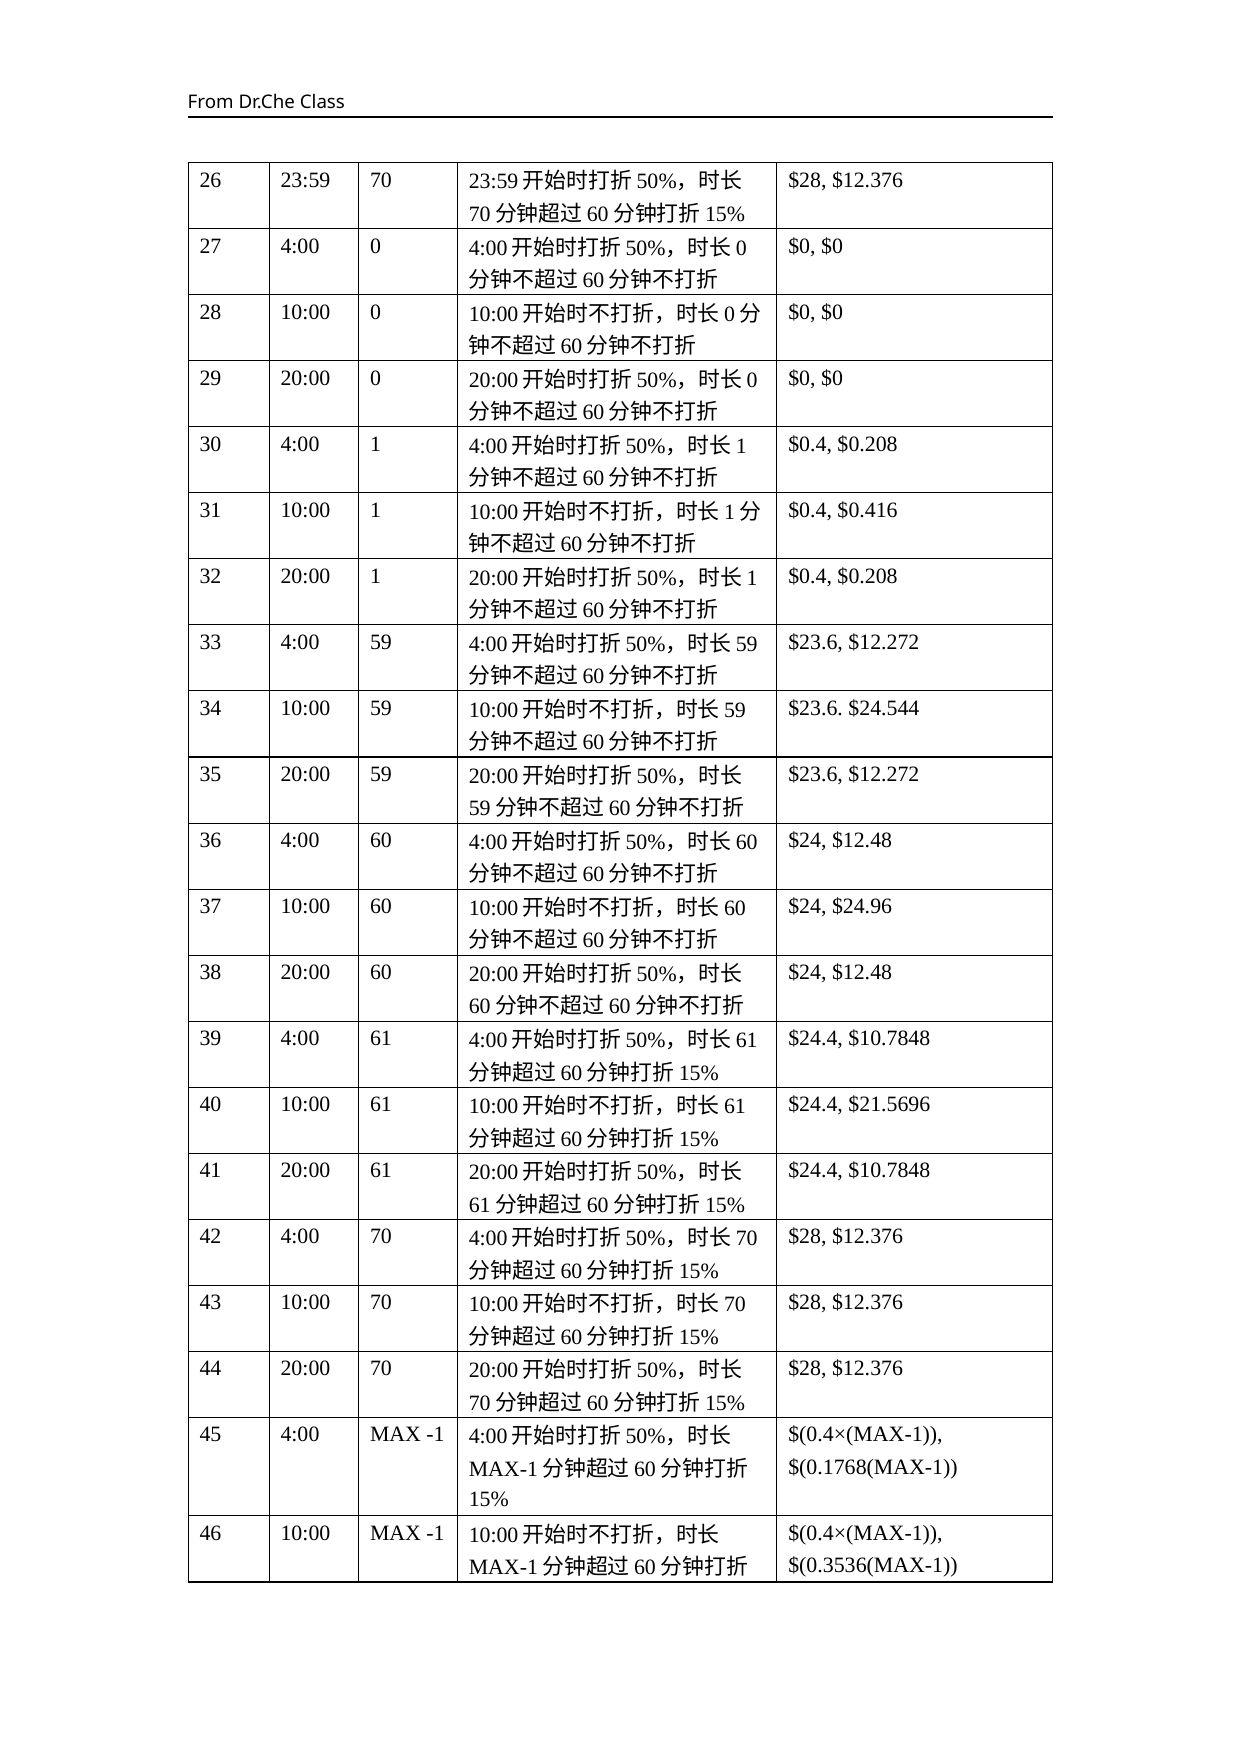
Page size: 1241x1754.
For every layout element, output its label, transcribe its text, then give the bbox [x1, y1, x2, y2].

table_cell 10:00 [270, 493, 358, 558]
table_cell 4:00开始时打折50%，时长70分钟超过60分钟打折15% [458, 1220, 776, 1285]
table_cell 0 [359, 361, 457, 426]
table_cell 4:00 [270, 229, 358, 294]
table_cell 4:00 [270, 625, 358, 690]
table_cell 23:59 [270, 163, 358, 228]
table_cell $0.4, $0.416 [777, 493, 1052, 558]
table_cell 20:00开始时打折50%，时长70分钟超过60分钟打折15% [458, 1352, 776, 1417]
table_cell $24, $12.48 [777, 824, 1052, 888]
table_cell 36 [189, 824, 269, 888]
table_cell 4:00开始时打折50%，时长1分钟不超过60分钟不打折 [458, 427, 776, 492]
table_cell 10:00开始时不打折，时长70分钟超过60分钟打折15% [458, 1286, 776, 1351]
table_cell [777, 1516, 1052, 1581]
table_cell $28, $12.376 [777, 1220, 1052, 1285]
table_cell $24.4, $10.7848 [777, 1022, 1052, 1087]
table_cell 10:00 [270, 295, 358, 360]
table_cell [458, 1516, 776, 1581]
table_cell 28 [189, 295, 269, 360]
table_cell $0, $0 [777, 295, 1052, 360]
table_cell 37 [189, 890, 269, 954]
table_cell 30 [189, 427, 269, 492]
table_cell 33 [189, 625, 269, 690]
table_cell $24.4, $21.5696 [777, 1088, 1052, 1153]
table_cell 35 [189, 758, 269, 822]
table_cell 27 [189, 229, 269, 294]
table_cell $23.6. $24.544 [777, 691, 1052, 756]
table_cell $24, $12.48 [777, 956, 1052, 1021]
table_cell $(0.4×(MAX-1)), $(0.1768(MAX-1)) [777, 1418, 1052, 1515]
table_cell 59 [359, 758, 457, 822]
table_cell $23.6, $12.272 [777, 625, 1052, 690]
table_cell 60 [359, 956, 457, 1021]
table_cell 42 [189, 1220, 269, 1285]
table_cell 4:00 [270, 1418, 358, 1515]
table_cell 23:59开始时打折50%，时长70分钟超过60分钟打折15% [458, 163, 776, 228]
table_cell 1 [359, 559, 457, 624]
table_cell 70 [359, 163, 457, 228]
table_cell 20:00 [270, 1154, 358, 1219]
table_cell 4:00开始时打折50%，时长MAX-1分钟超过60分钟打折15% [458, 1418, 776, 1515]
table_cell 4:00开始时打折50%，时长59分钟不超过60分钟不打折 [458, 625, 776, 690]
table_cell 10:00 [270, 1088, 358, 1153]
table_cell 1 [359, 493, 457, 558]
table_cell 20:00开始时打折50%，时长61分钟超过60分钟打折15% [458, 1154, 776, 1219]
table_cell 59 [359, 691, 457, 756]
table_cell 10:00开始时不打折，时长60分钟不超过60分钟不打折 [458, 890, 776, 954]
table_cell 20:00开始时打折50%，时长0分钟不超过60分钟不打折 [458, 361, 776, 426]
table_cell $24.4, $10.7848 [777, 1154, 1052, 1219]
table_cell 70 [359, 1286, 457, 1351]
table_cell 4:00 [270, 427, 358, 492]
table_cell 61 [359, 1022, 457, 1087]
table_cell $0.4, $0.208 [777, 559, 1052, 624]
table_cell 10:00 [270, 1516, 358, 1581]
table_cell 20:00 [270, 361, 358, 426]
table_cell 43 [189, 1286, 269, 1351]
table_cell 1 [359, 427, 457, 492]
table_cell 70 [359, 1352, 457, 1417]
table_cell 46 [189, 1516, 269, 1581]
table_cell 60 [359, 824, 457, 888]
table_cell 10:00开始时不打折，时长59分钟不超过60分钟不打折 [458, 691, 776, 756]
table_cell $0, $0 [777, 361, 1052, 426]
table_cell $24, $24.96 [777, 890, 1052, 954]
table_cell 40 [189, 1088, 269, 1153]
table_cell 4:00 [270, 824, 358, 888]
table_cell 10:00 [270, 691, 358, 756]
table_cell 60 [359, 890, 457, 954]
table_cell $23.6, $12.272 [777, 758, 1052, 822]
table_cell 38 [189, 956, 269, 1021]
table_cell $0.4, $0.208 [777, 427, 1052, 492]
table_cell 20:00开始时打折50%，时长60分钟不超过60分钟不打折 [458, 956, 776, 1021]
table_cell 10:00开始时不打折，时长1分钟不超过60分钟不打折 [458, 493, 776, 558]
table_cell 20:00开始时打折50%，时长59分钟不超过60分钟不打折 [458, 758, 776, 822]
table_cell 20:00开始时打折50%，时长1分钟不超过60分钟不打折 [458, 559, 776, 624]
table_cell 29 [189, 361, 269, 426]
table_cell 59 [359, 625, 457, 690]
table_cell 10:00 [270, 890, 358, 954]
table_cell 31 [189, 493, 269, 558]
table_cell 41 [189, 1154, 269, 1219]
table_cell 4:00 [270, 1022, 358, 1087]
table_cell 4:00开始时打折50%，时长60分钟不超过60分钟不打折 [458, 824, 776, 888]
table_cell 26 [189, 163, 269, 228]
table_cell MAX -1 [359, 1516, 457, 1581]
table_cell 20:00 [270, 956, 358, 1021]
table_cell 39 [189, 1022, 269, 1087]
table_cell 10:00开始时不打折，时长61分钟超过60分钟打折15% [458, 1088, 776, 1153]
table_cell 20:00 [270, 758, 358, 822]
table_cell 0 [359, 295, 457, 360]
table_cell 4:00 [270, 1220, 358, 1285]
table_cell 20:00 [270, 559, 358, 624]
table_cell 61 [359, 1154, 457, 1219]
table_cell 10:00 [270, 1286, 358, 1351]
table_cell 45 [189, 1418, 269, 1515]
table_cell 4:00开始时打折50%，时长0分钟不超过60分钟不打折 [458, 229, 776, 294]
table_cell 44 [189, 1352, 269, 1417]
table_cell 4:00开始时打折50%，时长61分钟超过60分钟打折15% [458, 1022, 776, 1087]
table_cell 61 [359, 1088, 457, 1153]
table_cell $28, $12.376 [777, 163, 1052, 228]
table_cell $28, $12.376 [777, 1286, 1052, 1351]
table_cell 34 [189, 691, 269, 756]
table_cell 20:00 [270, 1352, 358, 1417]
table_cell 32 [189, 559, 269, 624]
table_cell MAX -1 [359, 1418, 457, 1515]
table_cell 10:00开始时不打折，时长0分钟不超过60分钟不打折 [458, 295, 776, 360]
table_cell $28, $12.376 [777, 1352, 1052, 1417]
table_cell $0, $0 [777, 229, 1052, 294]
table_cell 70 [359, 1220, 457, 1285]
table_cell 0 [359, 229, 457, 294]
